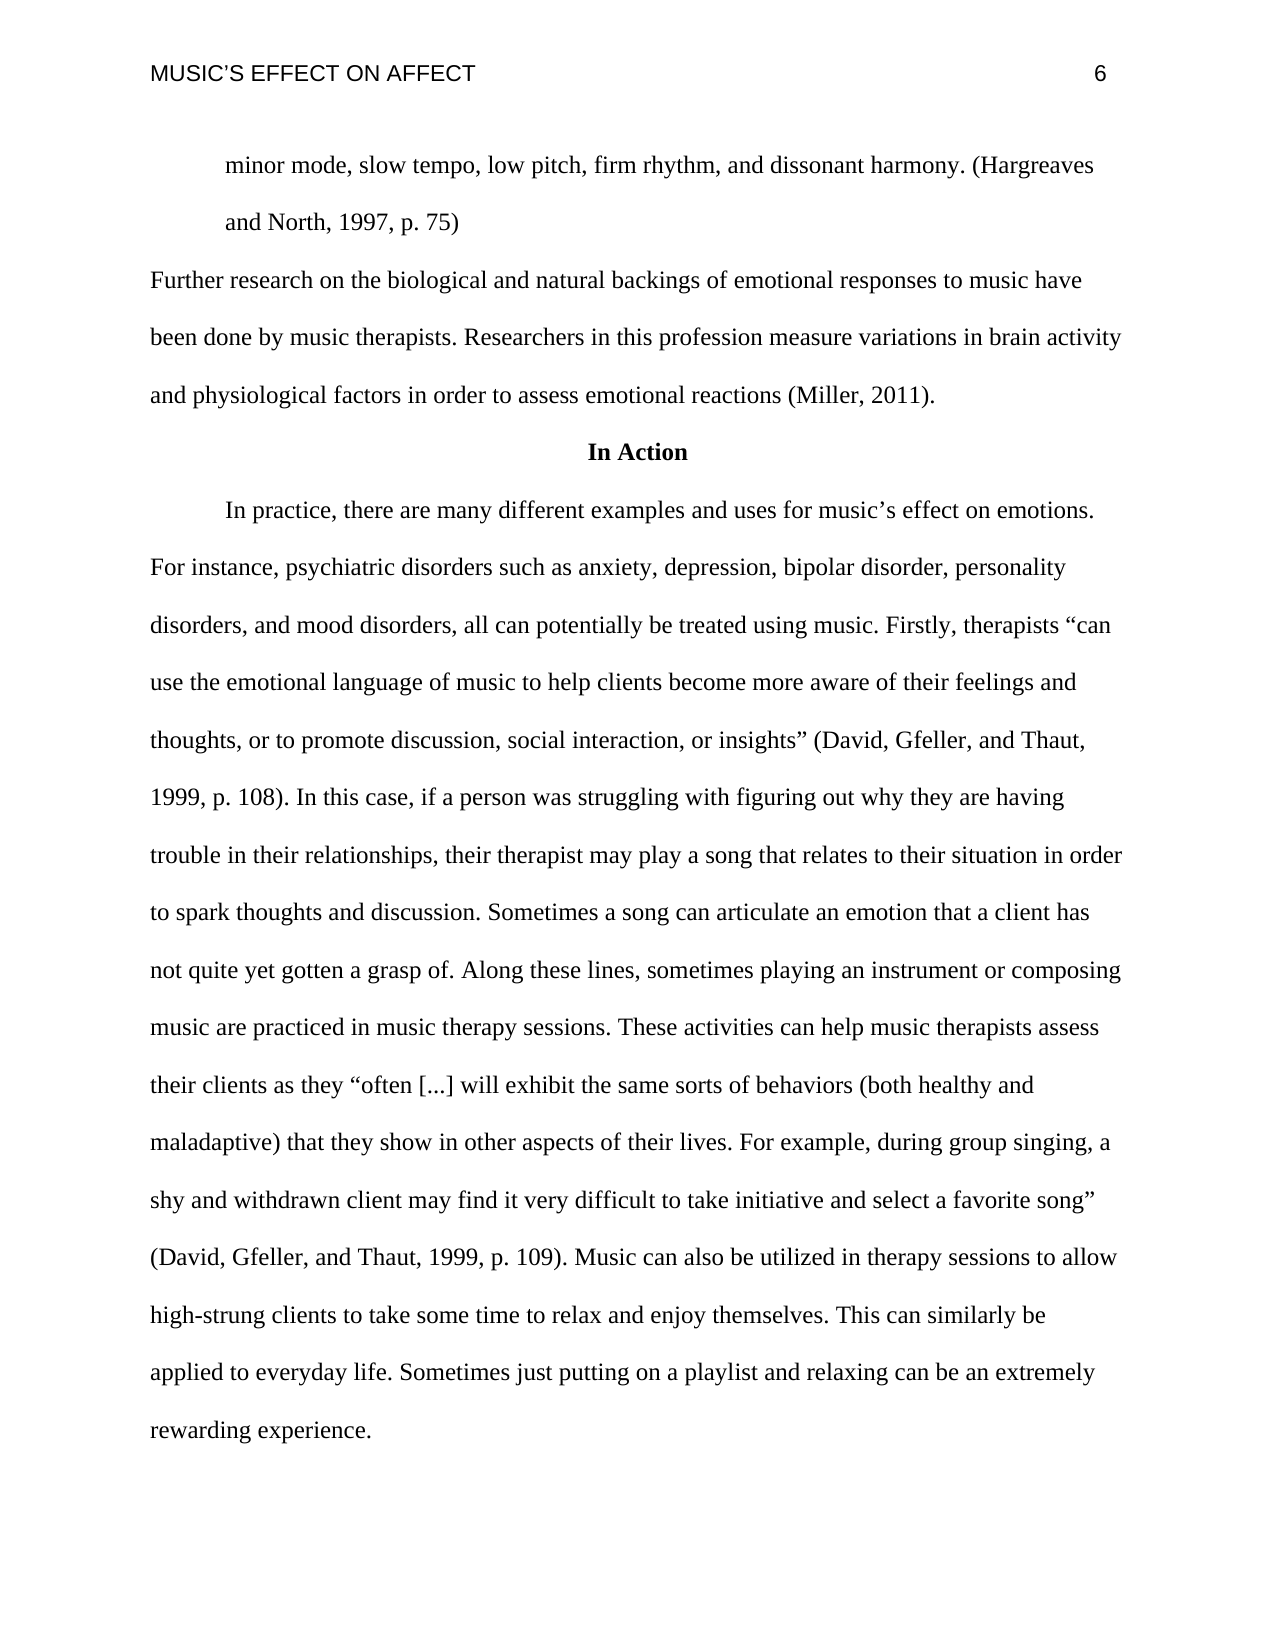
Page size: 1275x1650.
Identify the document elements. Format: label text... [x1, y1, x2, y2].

text In practice, there are many different examples and uses for music’s effect on emotions. For instance, psychiatric disorders such as anxiety, depression, bipolar disorder, personality disorders, and mood disorders, all can potentially be treated using music. Firstly, therapists “can use the emotional language of music to help clients become more aware of their feelings and thoughts, or to promote discussion, social interaction, or insights” (David, Gfeller, and Thaut, 1999, p. 108). In this case, if a person was struggling with figuring out why they are having trouble in their relationships, their therapist may play a song that relates to their situation in order to spark thoughts and discussion. Sometimes a song can articulate an emotion that a client has not quite yet gotten a grasp of. Along these lines, sometimes playing an instrument or composing music are practiced in music therapy sessions. These activities can help music therapists assess their clients as they “often [...] will exhibit the same sorts of behaviors (both healthy and maladaptive) that they show in other aspects of their lives. For example, during group singing, a shy and withdrawn client may find it very difficult to take initiative and select a favorite song” (David, Gfeller, and Thaut, 1999, p. 109). Music can also be utilized in therapy sessions to allow high-strung clients to take some time to relax and enjoy themselves. This can similarly be applied to everyday life. Sometimes just putting on a playlist and relaxing can be an extremely rewarding experience. [150, 495, 1125, 1444]
text In Action [150, 437, 1125, 466]
text Further research on the biological and natural backings of emotional responses to music have been done by music therapists. Researchers in this profession measure variations in brain activity and physiological factors in order to assess emotional reactions (Miller, 2011). [150, 265, 1125, 409]
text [225, 150, 1125, 236]
